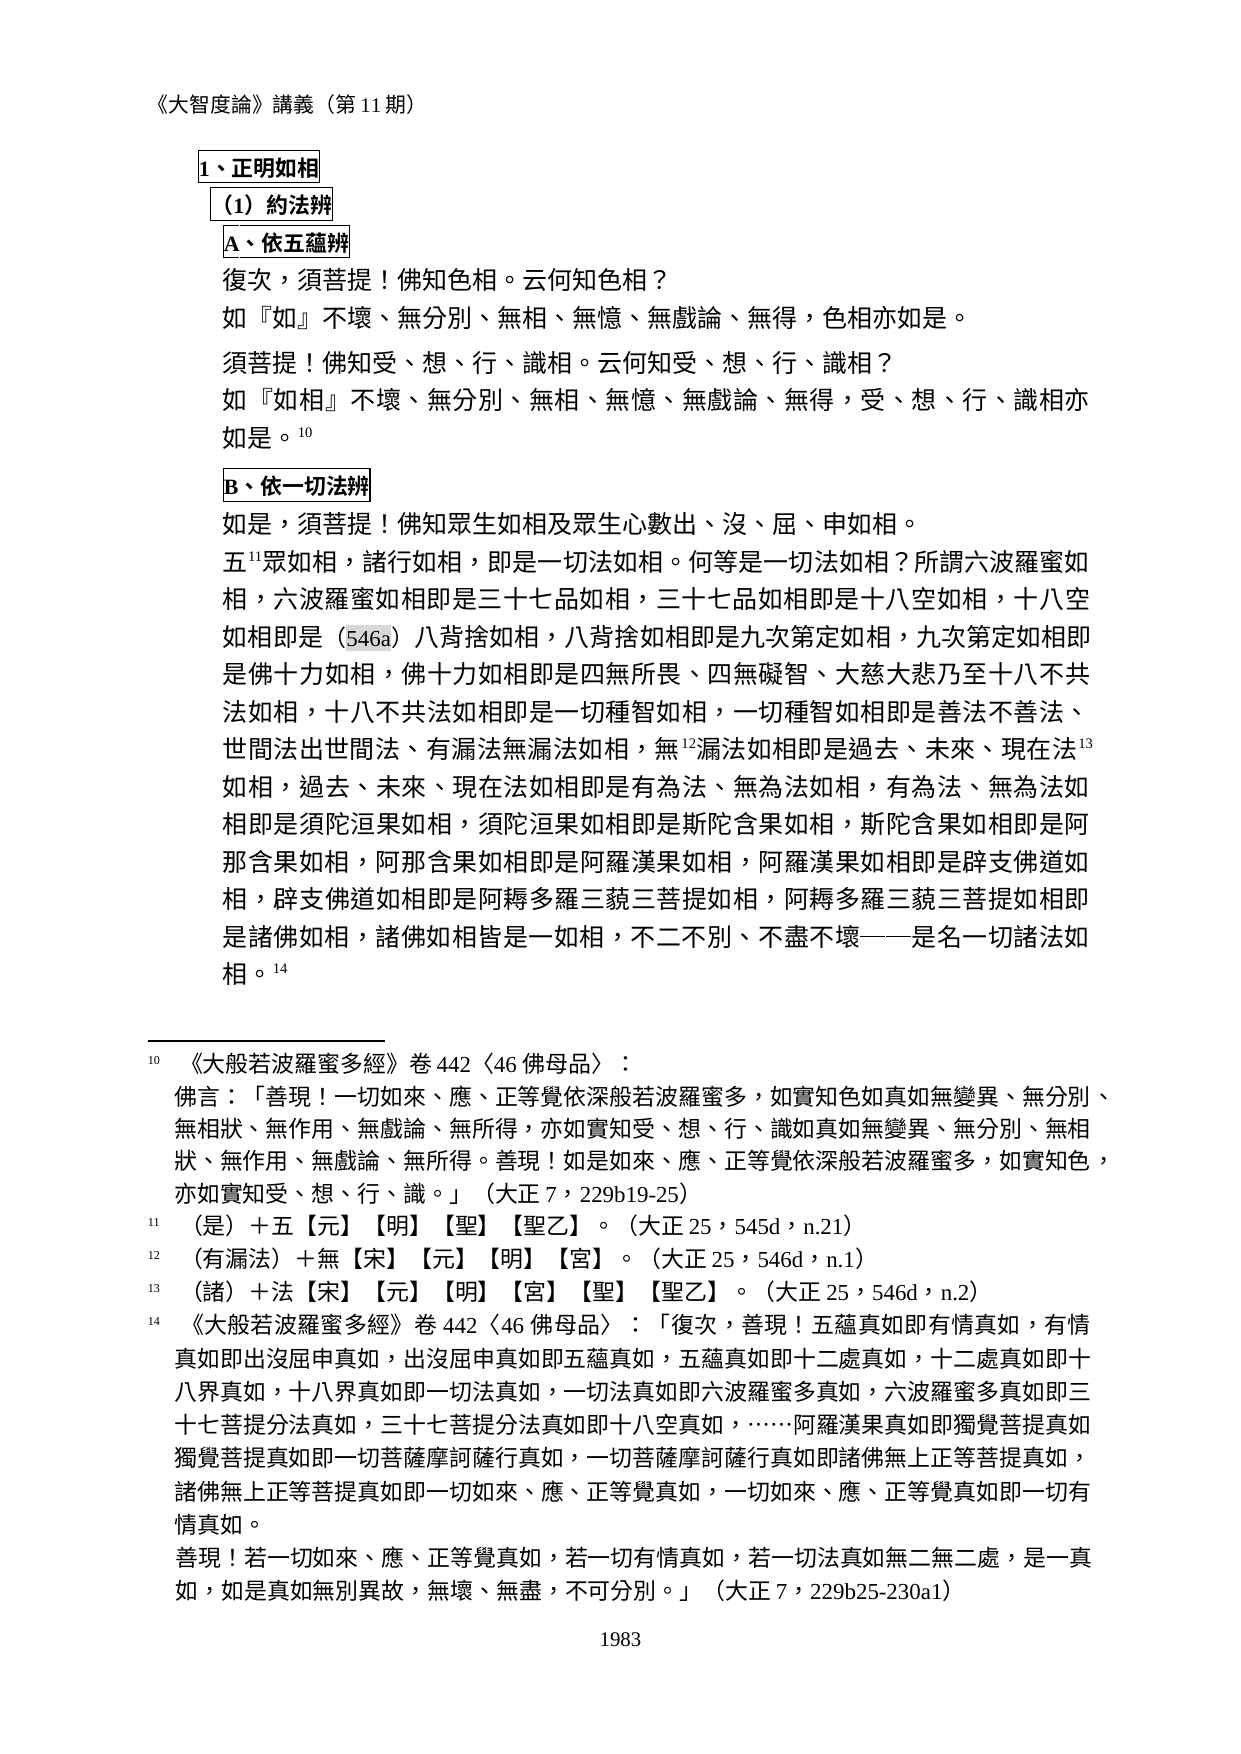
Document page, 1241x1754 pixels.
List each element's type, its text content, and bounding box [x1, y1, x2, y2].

text 五眾如相，諸行如相，即是一切法如相。何等是一切法如相？所謂六波羅蜜如相，六波羅蜜如相即是三十七品如相，三十七品如相即是十八空如相，十八空如相即是（546a）八背捨如相，八背捨如相即是九次第定如相，九次第定如相即是佛十力如相，佛十力如相即是四無所畏、四無礙智、大慈大悲乃至十八不共法如相，十八不共法如相即是一切種智如相，一切種智如相即是善法不善法、世間法出世間法、有漏法無漏法如相，無漏法如相即是過去、未來、現在法如相，過去、未來、現在法如相即是有為法、無為法如相，有為法、無為法如相即是須陀洹果如相，須陀洹果如相即是斯陀含果如相，斯陀含果如相即是阿那含果如相，阿那含果如相即是阿羅漢果如相，阿羅漢果如相即是辟支佛道如相，辟支佛道如相即是阿耨多羅三藐三菩提如相，阿耨多羅三藐三菩提如相即是諸佛如相，諸佛如相皆是一如相，不二不別、不盡不壞──是名一切諸法如相。 [223, 541, 1092, 991]
text （1）約法辨 [210, 185, 1092, 223]
text 如是，須菩提！佛知眾生如相及眾生心數出、沒、屈、申如相。 [223, 504, 1092, 541]
text 1、正明如相 [198, 148, 1092, 185]
text B、依一切法辨 [223, 466, 1092, 504]
text 須菩提！佛知受、想、行、識相。云何知受、想、行、識相？ [223, 343, 1092, 380]
text 如『如相』不壞、無分別、無相、無憶、無戲論、無得，受、想、行、識相亦如是。 [223, 380, 1092, 455]
text 復次，須菩提！佛知色相。云何知色相？ [223, 260, 1092, 298]
text A、依五蘊辨 [223, 223, 1092, 260]
text 如『如』不壞、無分別、無相、無憶、無戲論、無得，色相亦如是。 [223, 298, 1092, 335]
